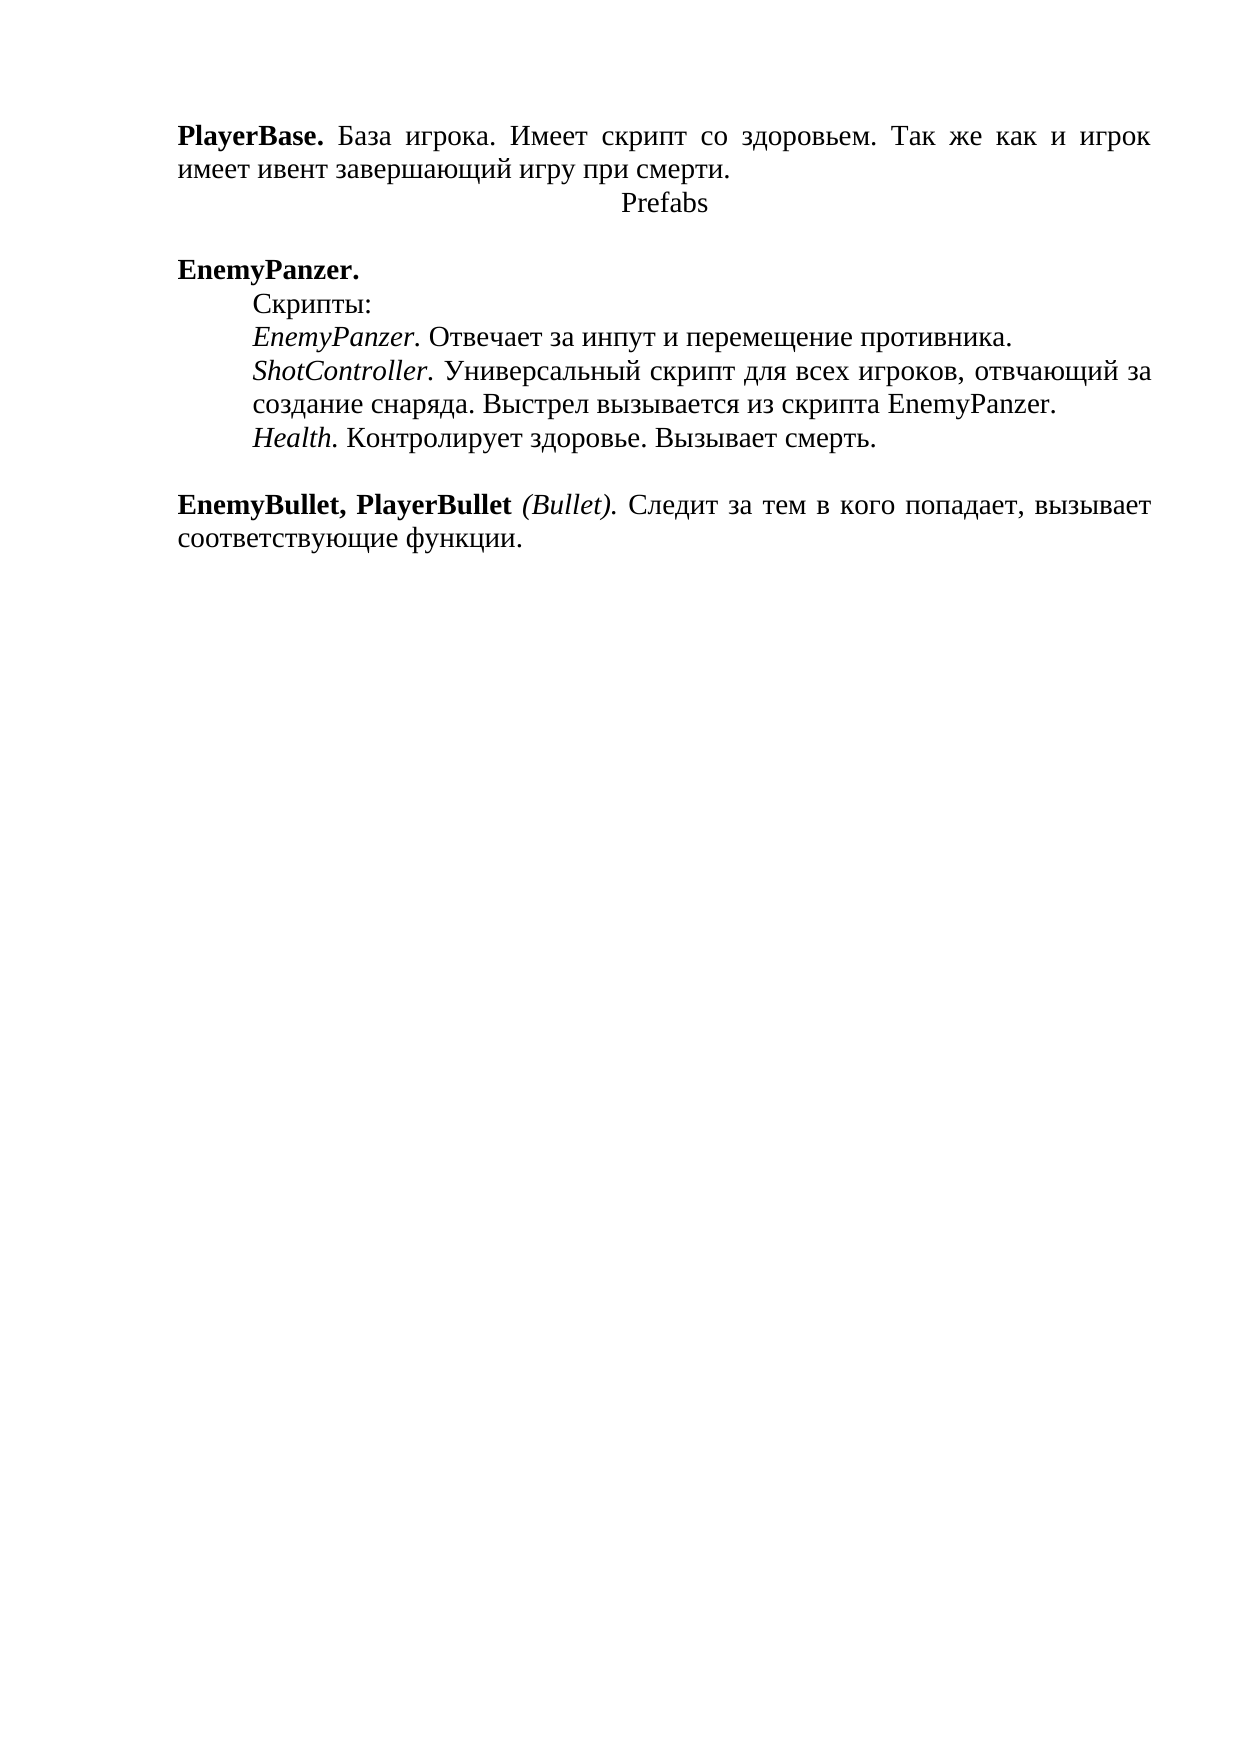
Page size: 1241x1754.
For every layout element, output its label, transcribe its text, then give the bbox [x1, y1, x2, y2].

text Health. Контролирует здоровье. Вызывает смерть. [177, 420, 1152, 453]
text ShotController. Универсальный скрипт для всех игроков, отвчающий за создание снаряда. Выстрел вызывается из скрипта EnemyPanzer. [252, 353, 1152, 420]
text EnemyPanzer. Отвечает за инпут и перемещение противника. [177, 319, 1152, 353]
text PlayerBase. База игрока. Имеет скрипт со здоровьем. Так же как и игрок имеет ивент завершающий игру при смерти. [177, 118, 1152, 185]
text EnemyBullet, PlayerBullet (Bullet). Следит за тем в кого попадает, вызывает соответствующие функции. [177, 487, 1152, 554]
text Скрипты: [177, 286, 1152, 319]
text Prefabs [177, 185, 1152, 219]
text EnemyPanzer. [177, 252, 1152, 286]
